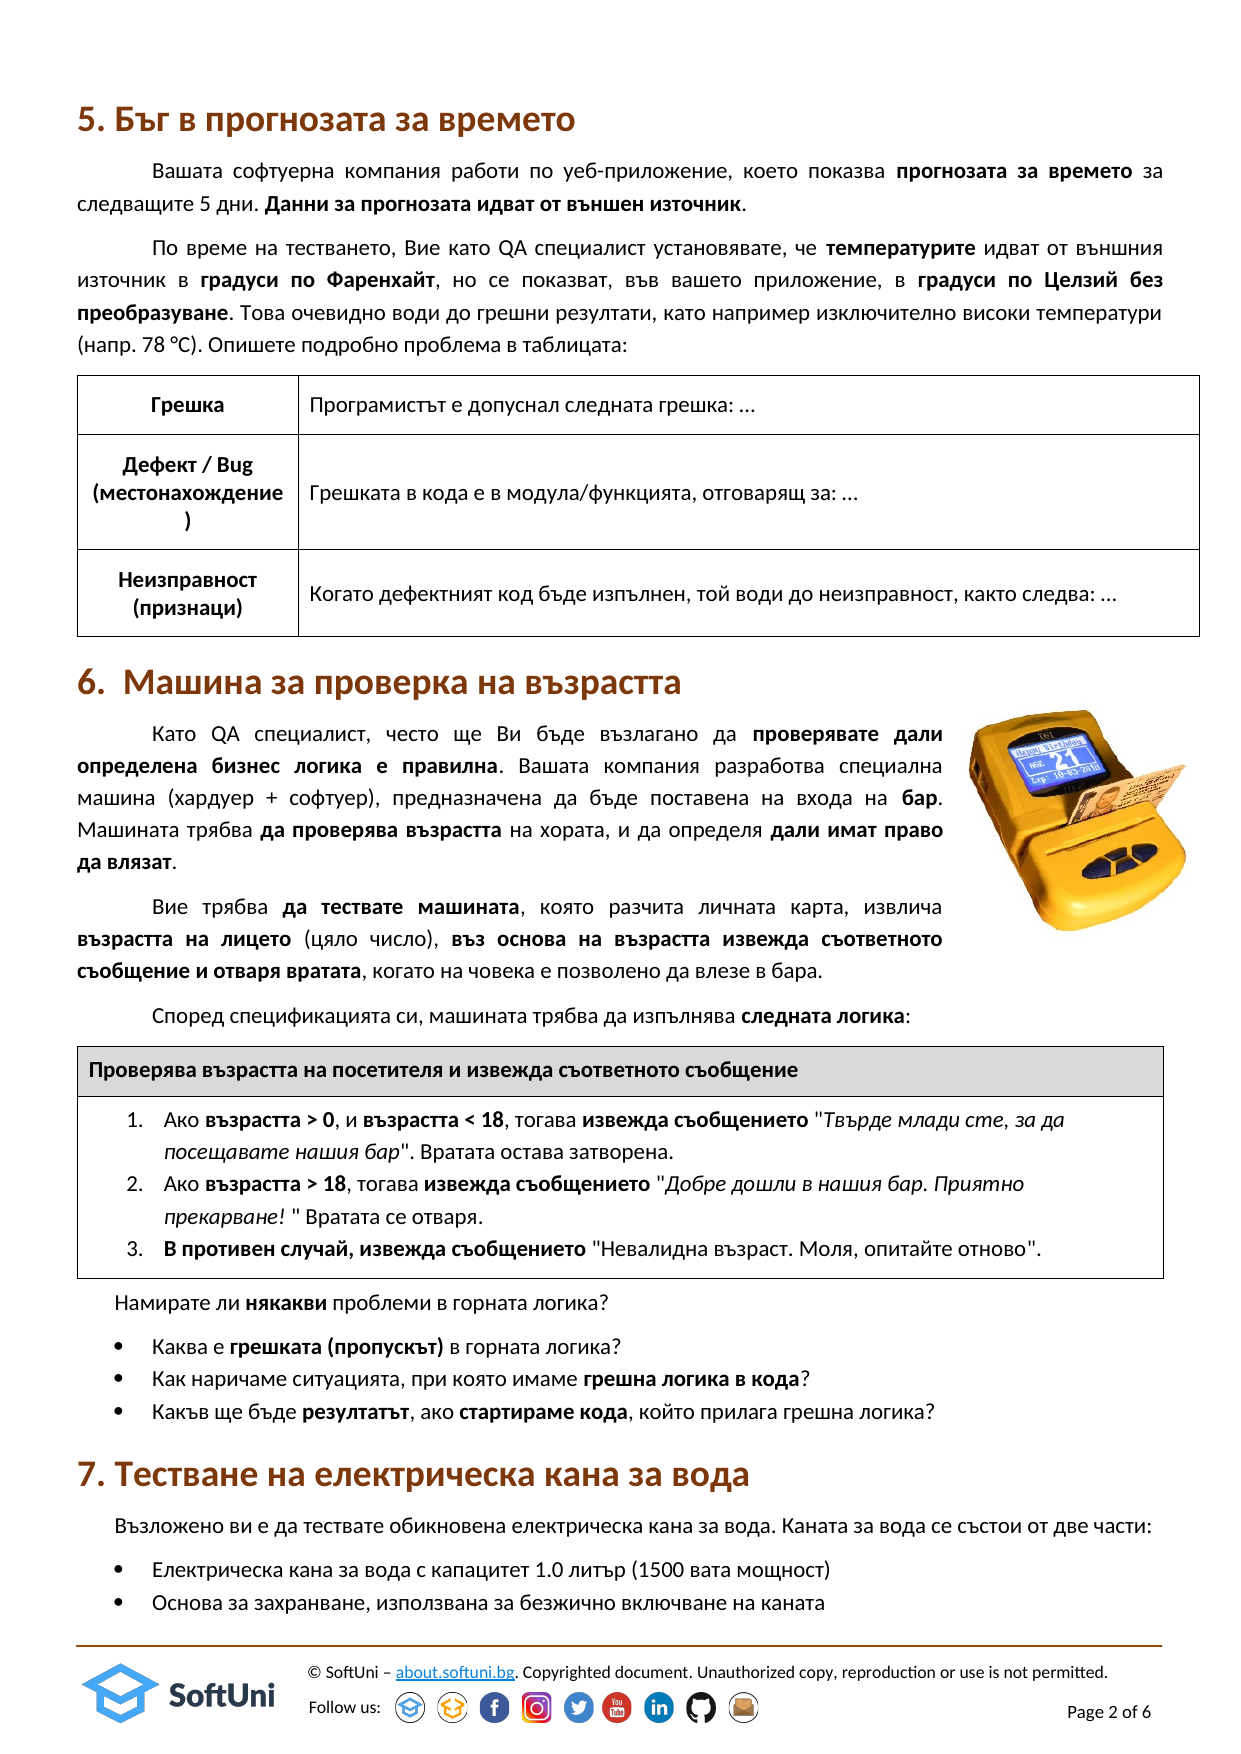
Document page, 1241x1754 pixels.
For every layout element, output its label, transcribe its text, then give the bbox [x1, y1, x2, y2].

picture [395, 1692, 425, 1723]
text Като QA специалист, често ще Ви бъде възлагано да проверявате дали определена бизнес логика е правилна. Вашата компания разработва специална машина (хардуер + софтуер), предназначена да бъде поставена на входа на бар. Машината трябва да проверява възрастта на хората, и да определя дали имат право да влязат. [77, 719, 962, 876]
table_cell Ако възрастта > 0, и възрастта < 18, тогава извежда съобщението "Твърде млади сте, за да посещавате нашия бар". Вратата остава затворена. Ако възрастта > 18, тогава извежда съобщението "Добре дошли в нашия бар. Приятно прекарване! " Вратата се отваря. В противен случай, извежда съобщението "Невалидна възраст. Моля, опитайте отново". [78, 1097, 1163, 1278]
list Каква е грешката (пропускът) в горната логика? [114, 1332, 1163, 1360]
text Вие трябва да тествате машината, която разчита личната карта, извлича възрастта на лицето (цяло число), въз основа на възрастта извежда съответното съобщение и отваря вратата, когато на човека е позволено да влезе в бара. [77, 892, 1163, 984]
subtitle Бъг в прогнозата за времето [77, 95, 1163, 141]
text Намирате ли някакви проблеми в горната логика? [77, 1288, 1163, 1316]
list Електрическа кана за вода с капацитет 1.0 литър (1500 вата мощност) [114, 1556, 1163, 1583]
picture [479, 1692, 510, 1723]
picture [522, 1692, 552, 1723]
table_header Програмистът е допуснал следната грешка: … [299, 376, 1199, 434]
list Как наричаме ситуацията, при която имаме грешна логика в кода? [114, 1364, 1163, 1393]
picture [602, 1692, 632, 1723]
table_cell Грешката в кода е в модула/функцията, отговарящ за: … [299, 435, 1199, 549]
table_cell Неизправност (признаци) [78, 550, 298, 636]
text Според спецификацията си, машината трябва да изпълнява следната логика: [77, 1001, 1163, 1029]
picture [665, 1692, 674, 1701]
picture [962, 702, 1196, 954]
table_cell Дефект / Bug (местонахождение) [78, 435, 298, 549]
list Какъв ще бъде резултатът, ако стартираме кода, който прилага грешна логика? [114, 1397, 1163, 1425]
subtitle Тестване на електрическа кана за вода [77, 1450, 1163, 1496]
picture [644, 1714, 653, 1723]
subtitle Машина за проверка на възрастта [77, 658, 1163, 703]
picture [564, 1692, 594, 1723]
table_header Проверява възрастта на посетителя и извежда съответното съобщение [78, 1047, 1163, 1096]
picture [644, 1692, 653, 1701]
list Основа за захранване, използвана за безжично включване на каната [114, 1588, 1163, 1616]
picture [658, 1705, 667, 1714]
text Вашата софтуерна компания работи по уеб-приложение, което показва прогнозата за времето за следващите 5 дни. Данни за прогнозата идват от външен източник. [77, 156, 1163, 217]
table_cell Когато дефектният код бъде изпълнен, той води до неизправност, както следва: … [299, 550, 1199, 636]
picture [686, 1692, 716, 1723]
picture [75, 1658, 281, 1729]
picture [728, 1692, 759, 1723]
table_header Грешка [78, 376, 298, 434]
picture [437, 1692, 468, 1723]
picture [665, 1714, 674, 1723]
text Възложено ви е да тествате обикновена електрическа кана за вода. Каната за вода се състои от две части: [77, 1511, 1163, 1539]
text По време на тестването, Вие като QA специалист установявате, че температурите идват от външния източник в градуси по Фаренхайт, но се показват, във вашето приложение, в градуси по Целзий без преобразуване. Това очевидно води до грешни резултати, като например изключително високи температури (напр. 78 °C). Опишете подробно проблема в таблицата: [77, 233, 1163, 358]
